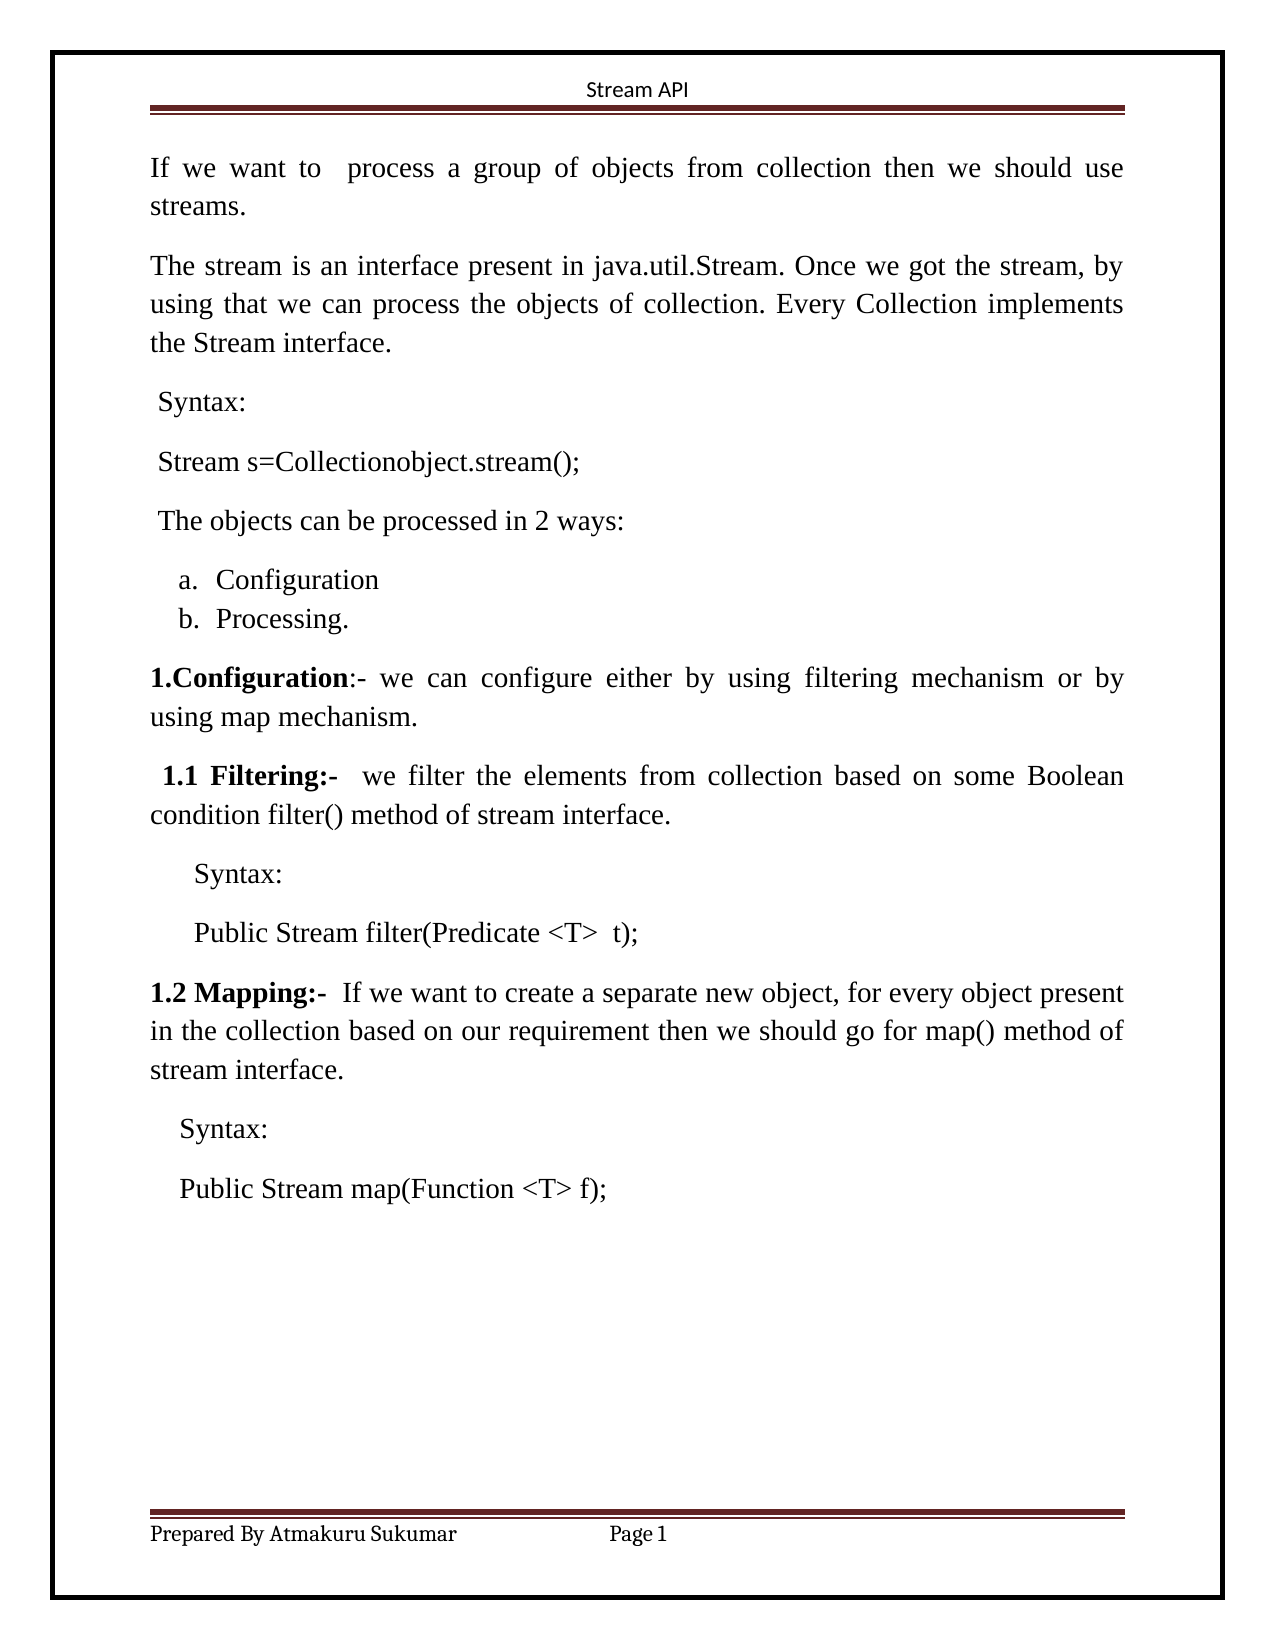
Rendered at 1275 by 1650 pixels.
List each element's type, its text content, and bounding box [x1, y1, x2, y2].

text 1.1 Filtering:- we filter the elements from collection based on some Boolean condition filter() method of stream interface. [150, 758, 1125, 830]
text If we want to process a group of objects from collection then we should use streams. [150, 150, 1125, 222]
text Public Stream map(Function <T> f); [150, 1171, 1125, 1204]
list Processing. [178, 601, 1125, 634]
text Syntax: [150, 1111, 1125, 1145]
text The stream is an interface present in java.util.Stream. Once we got the stream, by using that we can process the objects of collection. Every Collection implements the Stream interface. [150, 248, 1125, 358]
text Stream s=Collectionobject.stream(); [150, 444, 1125, 477]
text Syntax: [150, 384, 1125, 418]
text Public Stream filter(Predicate <T> t); [150, 916, 1125, 949]
list Configuration [178, 562, 1125, 596]
text The objects can be processed in 2 ways: [150, 503, 1125, 537]
text 1.2 Mapping:- If we want to create a separate new object, for every object present in the collection based on our requirement then we should go for map() method of stream interface. [150, 975, 1125, 1086]
text Syntax: [150, 856, 1125, 890]
text 1.Configuration:- we can configure either by using filtering mechanism or by using map mechanism. [150, 660, 1125, 732]
